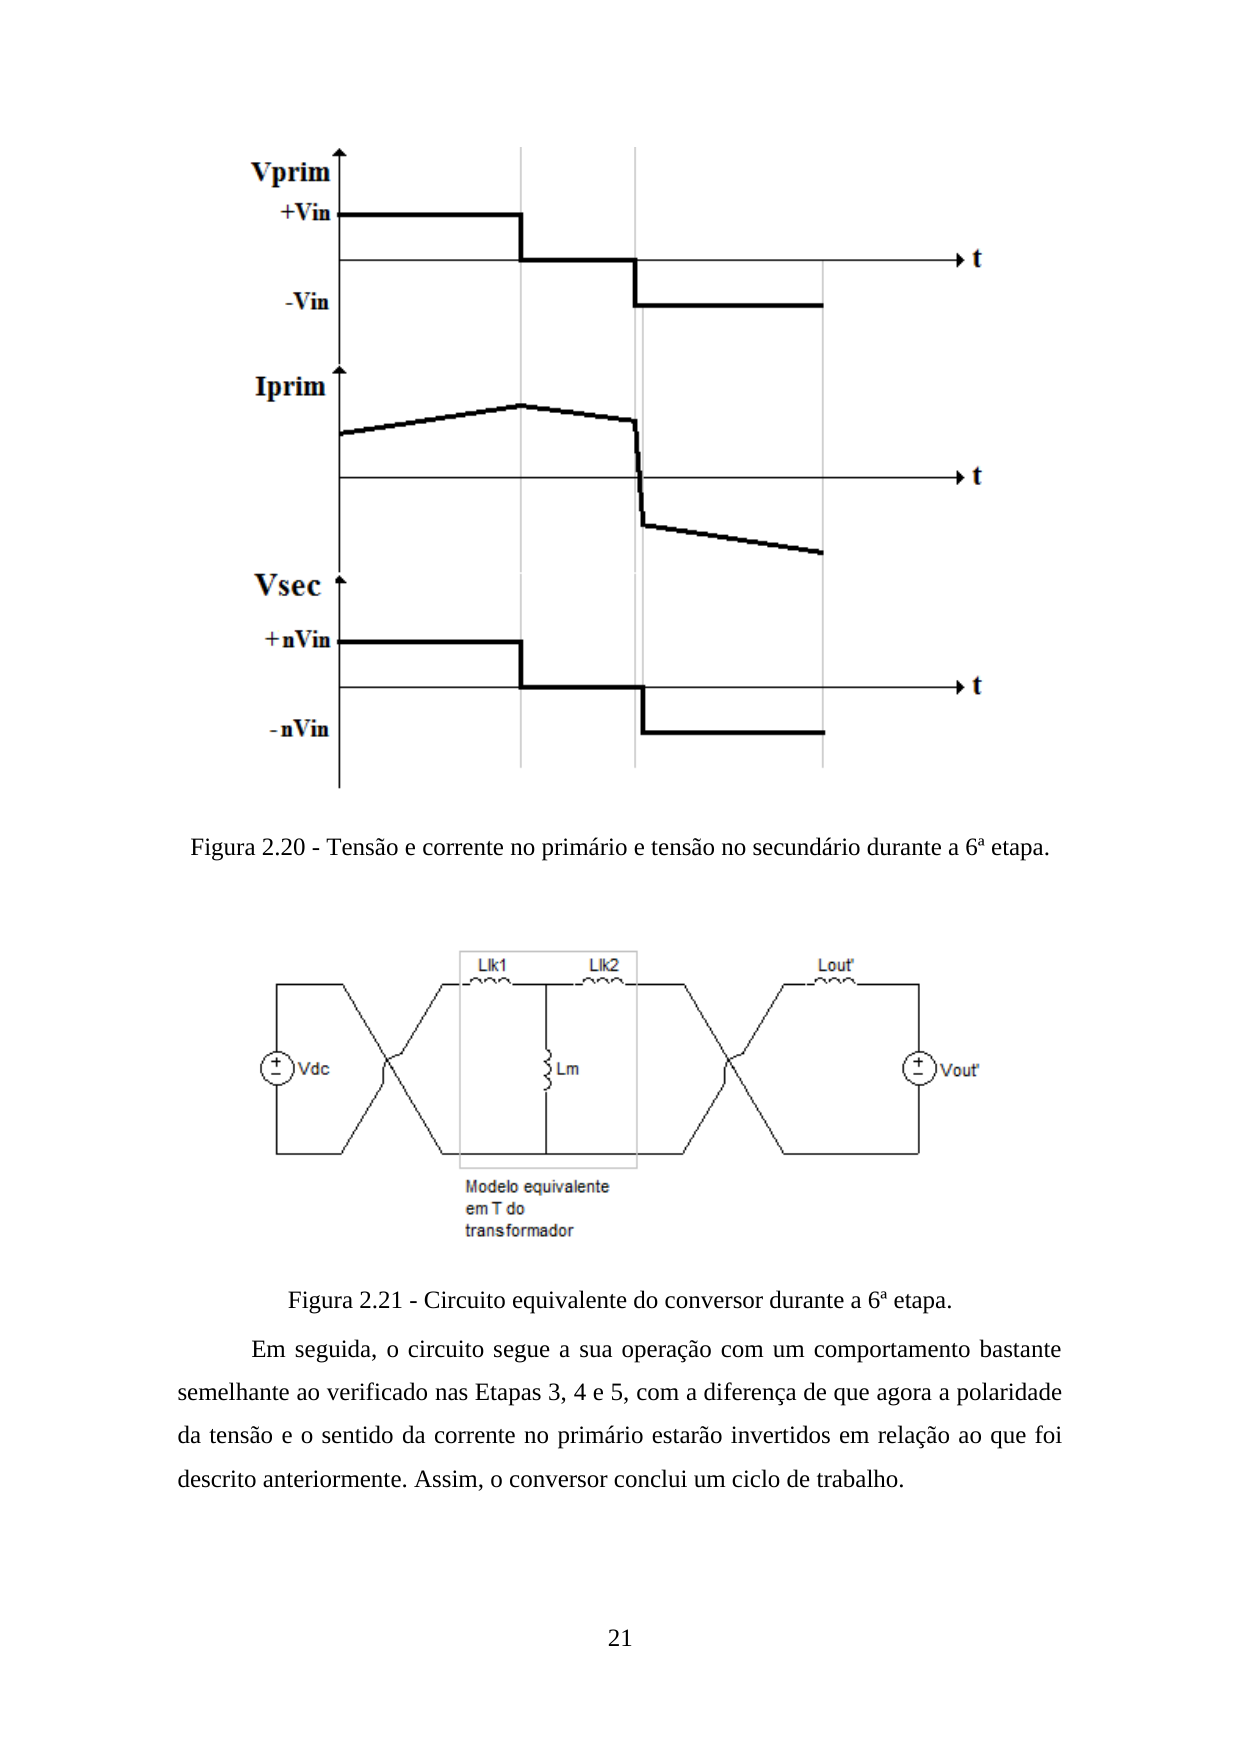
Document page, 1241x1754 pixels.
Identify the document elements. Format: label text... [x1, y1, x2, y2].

text Em seguida, o circuito segue a sua operação com um comportamento bastante semelhante ao verificado nas Etapas 3, 4 e 5, com a diferença de que agora a polaridade da tensão e o sentido da corrente no primário estarão invertidos em relação ao que foi descrito anteriormente. Assim, o conversor conclui um ciclo de trabalho. [177, 1334, 1063, 1492]
picture [245, 147, 995, 801]
picture [248, 941, 992, 1254]
